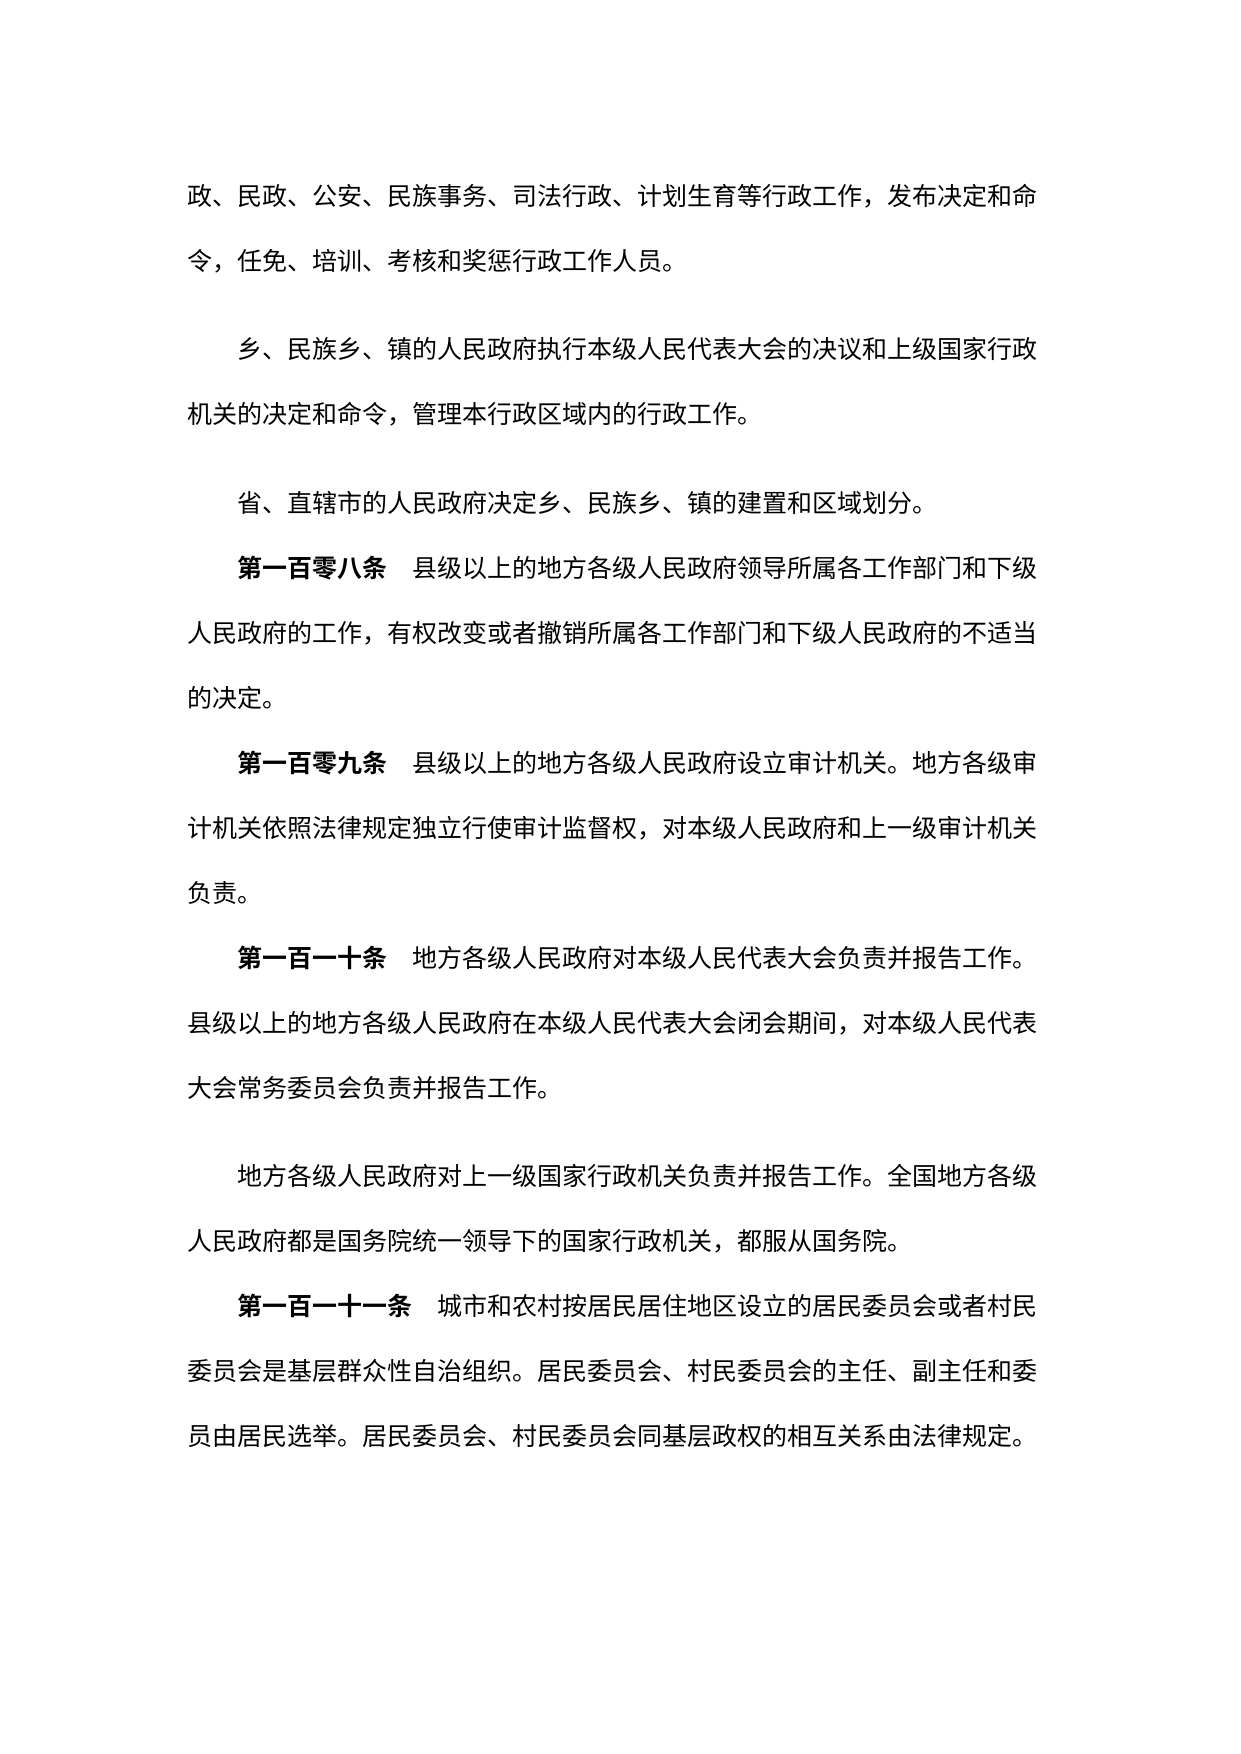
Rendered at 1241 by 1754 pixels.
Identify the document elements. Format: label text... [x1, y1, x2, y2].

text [187, 162, 1053, 292]
text 地方各级人民政府对上一级国家行政机关负责并报告工作。全国地方各级人民政府都是国务院统一领导下的国家行政机关，都服从国务院。 [187, 1142, 1053, 1272]
text 第一百一十条 地方各级人民政府对本级人民代表大会负责并报告工作。县级以上的地方各级人民政府在本级人民代表大会闭会期间，对本级人民代表大会常务委员会负责并报告工作。 [187, 924, 1053, 1119]
text 第一百零九条 县级以上的地方各级人民政府设立审计机关。地方各级审计机关依照法律规定独立行使审计监督权，对本级人民政府和上一级审计机关负责。 [187, 729, 1053, 924]
text 第一百一十一条 城市和农村按居民居住地区设立的居民委员会或者村民委员会是基层群众性自治组织。居民委员会、村民委员会的主任、副主任和委员由居民选举。居民委员会、村民委员会同基层政权的相互关系由法律规定。 [187, 1272, 1053, 1467]
text 省、直辖市的人民政府决定乡、民族乡、镇的建置和区域划分。 [187, 469, 1053, 534]
text 乡、民族乡、镇的人民政府执行本级人民代表大会的决议和上级国家行政机关的决定和命令，管理本行政区域内的行政工作。 [187, 315, 1053, 445]
text 第一百零八条 县级以上的地方各级人民政府领导所属各工作部门和下级人民政府的工作，有权改变或者撤销所属各工作部门和下级人民政府的不适当的决定。 [187, 534, 1053, 729]
